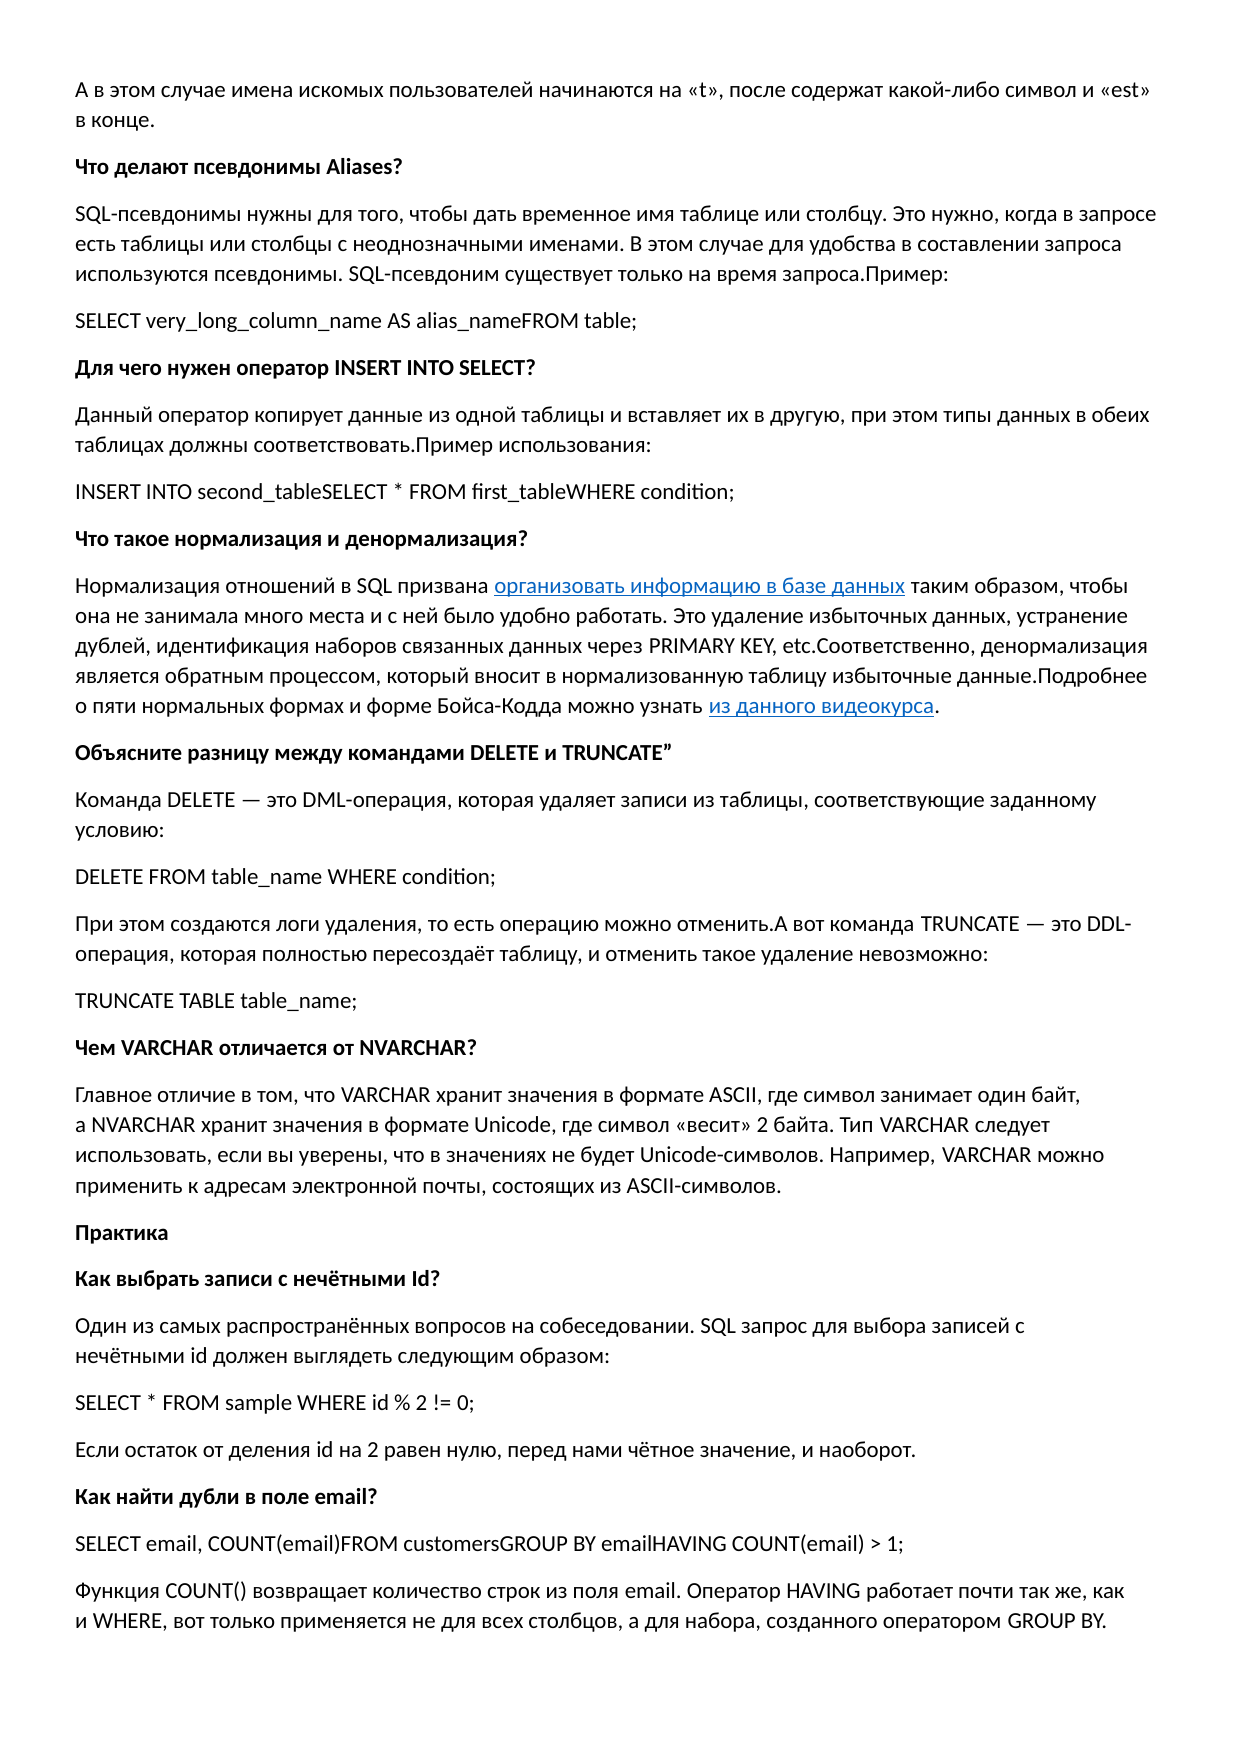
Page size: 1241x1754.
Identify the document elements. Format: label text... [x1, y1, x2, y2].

text SQL-псевдонимы нужны для того, чтобы дать временное имя таблице или столбцу. Это нужно, когда в запросе есть таблицы или столбцы с неоднозначными именами. В этом случае для удобства в составлении запроса используются псевдонимы. SQL-псевдоним существует только на время запроса.Пример: [75, 199, 1165, 287]
text Функция COUNT() возвращает количество строк из поля email. Оператор HAVING работает почти так же, как и WHERE, вот только применяется не для всех столбцов, а для набора, созданного оператором GROUP BY. [75, 1576, 1165, 1634]
text INSERT INTO second_tableSELECT * FROM first_tableWHERE condition; [75, 477, 1165, 505]
text DELETE FROM table_name WHERE condition; [75, 862, 1165, 891]
text Практика [75, 1218, 1165, 1246]
text Главное отличие в том, что VARCHAR хранит значения в формате ASCII, где символ занимает один байт, а NVARCHAR хранит значения в формате Unicode, где символ «весит» 2 байта. Тип VARCHAR следует использовать, если вы уверены, что в значениях не будет Unicode-символов. Например, VARCHAR можно применить к адресам электронной почты, состоящих из ASCII-символов. [75, 1080, 1165, 1199]
text Как выбрать записи с нечётными Id? [75, 1264, 1165, 1293]
text SELECT very_long_column_name AS alias_nameFROM table; [75, 306, 1165, 334]
text Данный оператор копирует данные из одной таблицы и вставляет их в другую, при этом типы данных в обеих таблицах должны соответствовать.Пример использования: [75, 400, 1165, 458]
text Объясните разницу между командами DELETE и TRUNCATE” [75, 738, 1165, 767]
text Как найти дубли в поле email? [75, 1482, 1165, 1510]
text Один из самых распространённых вопросов на собеседовании. SQL запрос для выбора записей с нечётными id должен выглядеть следующим образом: [75, 1311, 1165, 1370]
text Команда DELETE — это DML-операция, которая удаляет записи из таблицы, соответствующие заданному условию: [75, 785, 1165, 844]
text Если остаток от деления id на 2 равен нулю, перед нами чётное значение, и наоборот. [75, 1435, 1165, 1463]
text SELECT email, COUNT(email)FROM customersGROUP BY emailHAVING COUNT(email) > 1; [75, 1529, 1165, 1557]
text SELECT * FROM sample WHERE id % 2 != 0; [75, 1388, 1165, 1417]
text Чем VARCHAR отличается от NVARCHAR? [75, 1033, 1165, 1061]
text Нормализация отношений в SQL призвана организовать информацию в базе данных таким образом, чтобы она не занимала много места и с ней было удобно работать. Это удаление избыточных данных, устранение дублей, идентификация наборов связанных данных через PRIMARY KEY, etc.Соответственно, денормализация является обратным процессом, который вносит в нормализованную таблицу избыточные данные.Подробнее о пяти нормальных формах и форме Бойса-Кодда можно узнать из данного видеокурса. [75, 571, 1165, 720]
text Что делают псевдонимы Aliases? [75, 152, 1165, 180]
text При этом создаются логи удаления, то есть операцию можно отменить.А вот команда TRUNCATE — это DDL-операция, которая полностью пересоздаёт таблицу, и отменить такое удаление невозможно: [75, 909, 1165, 968]
text TRUNCATE TABLE table_name; [75, 986, 1165, 1014]
text А в этом случае имена искомых пользователей начинаются на «t», после содержат какой-либо символ и «est» в конце. [75, 75, 1165, 133]
text Для чего нужен оператор INSERT INTO SELECT? [75, 353, 1165, 381]
text Что такое нормализация и денормализация? [75, 524, 1165, 552]
